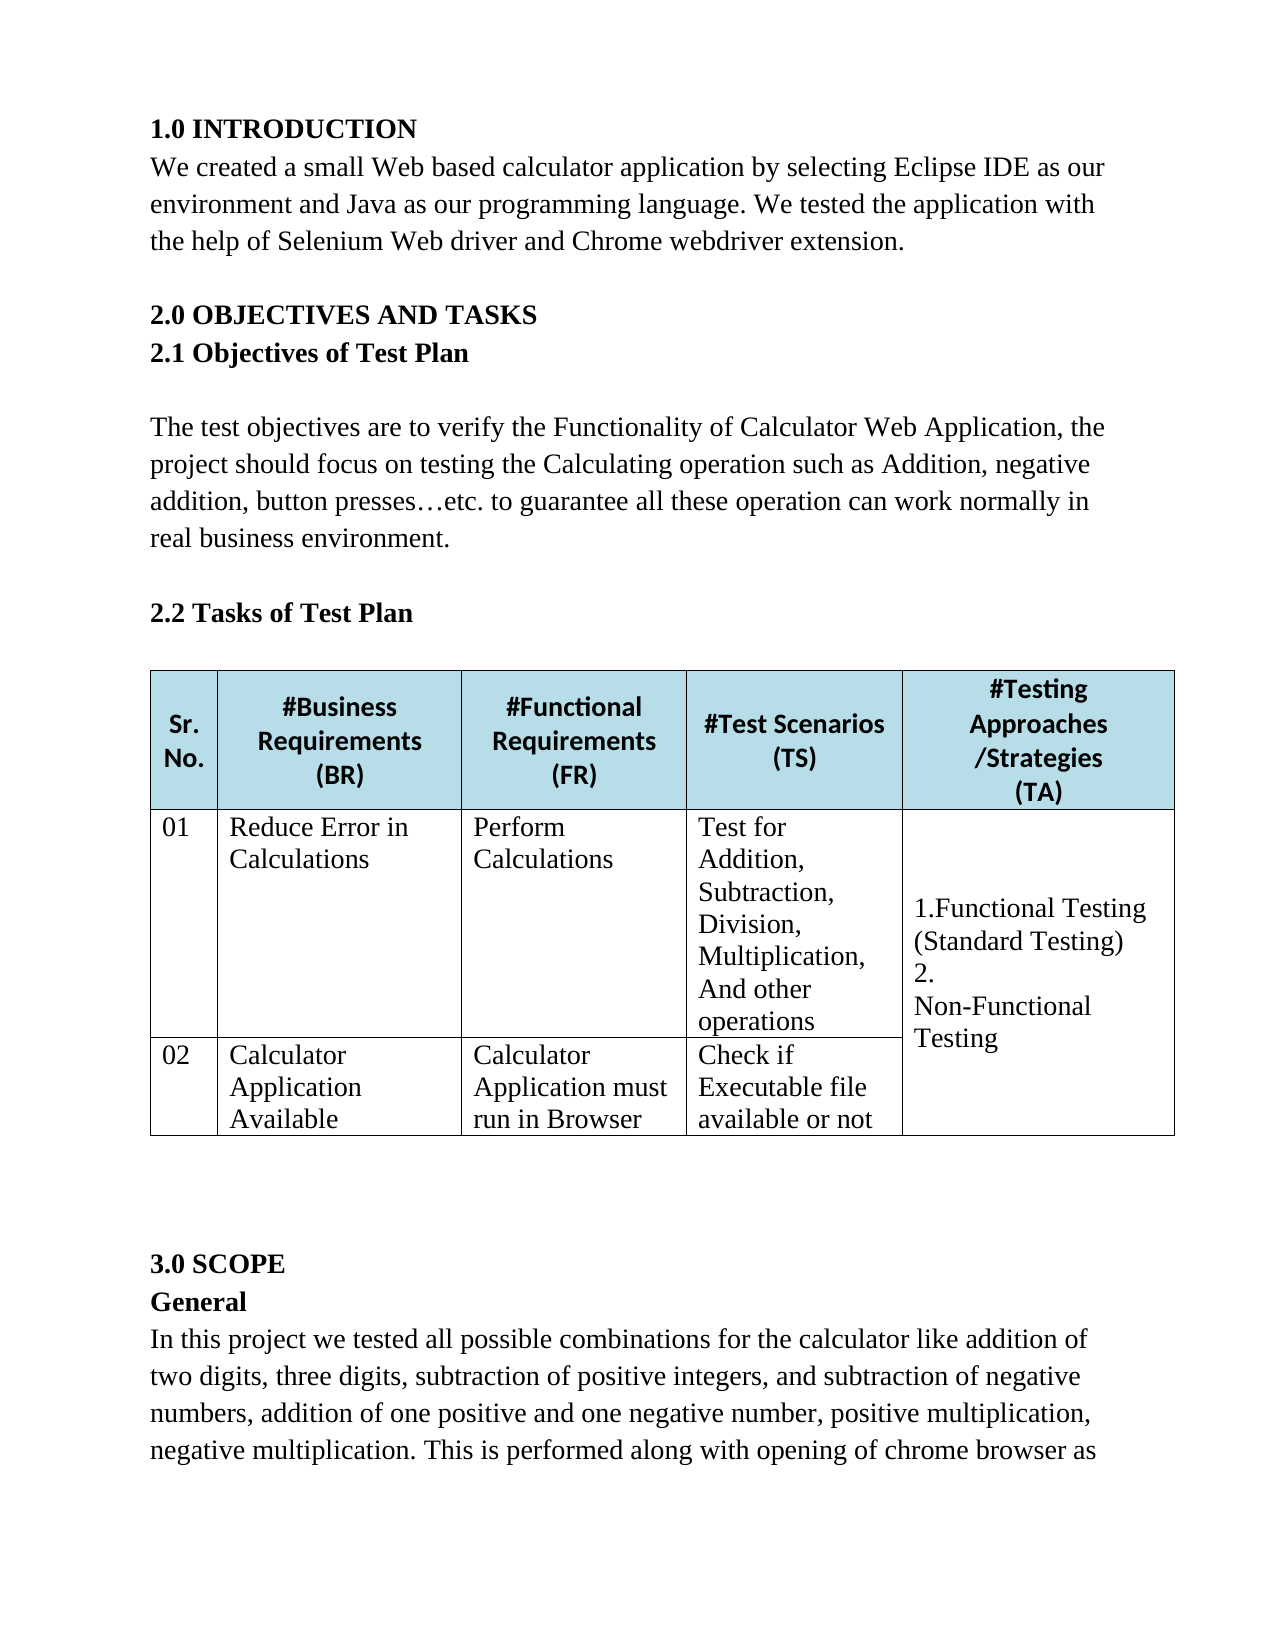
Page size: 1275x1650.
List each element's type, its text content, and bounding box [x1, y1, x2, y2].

table_header Sr. No. [151, 671, 217, 809]
table_cell Test for Addition, Subtraction, Division, Multiplication, And other operations [687, 810, 902, 1037]
text 2.1 Objectives of Test Plan [150, 336, 1125, 368]
table_cell 02 [151, 1038, 217, 1135]
table_header #Functional Requirements (FR) [462, 671, 686, 809]
table_header #Test Scenarios (TS) [687, 671, 902, 809]
table_cell Calculator Application must run in Browser [462, 1038, 686, 1135]
table_cell Reduce Error in Calculations [218, 810, 461, 1037]
table_cell Check if Executable file available or not [687, 1038, 902, 1135]
table_cell 01 [151, 810, 217, 1037]
text The test objectives are to verify the Functionality of Calculator Web Application, the project should focus on testing the Calculating operation such as Addition, negative addition, button presses…etc. to guarantee all these operation can work normally in real business environment. [150, 410, 1125, 554]
table_header #Business Requirements (BR) [218, 671, 461, 809]
text General [150, 1285, 1125, 1317]
text 1.0 INTRODUCTION [150, 112, 1125, 145]
table_header #Testing Approaches /Strategies (TA) [903, 671, 1174, 809]
text 3.0 SCOPE [150, 1247, 1125, 1280]
table_cell Calculator Application Available [218, 1038, 461, 1135]
text We created a small Web based calculator application by selecting Eclipse IDE as our environment and Java as our programming language. We tested the application with the help of Selenium Web driver and Chrome webdriver extension. [150, 150, 1125, 256]
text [150, 1322, 1125, 1466]
text 2.2 Tasks of Test Plan [150, 596, 1125, 628]
table_cell 1.Functional Testing (Standard Testing) 2. Non-Functional Testing [903, 810, 1174, 1135]
table_cell Perform Calculations [462, 810, 686, 1037]
text 2.0 OBJECTIVES AND TASKS [150, 298, 1125, 331]
